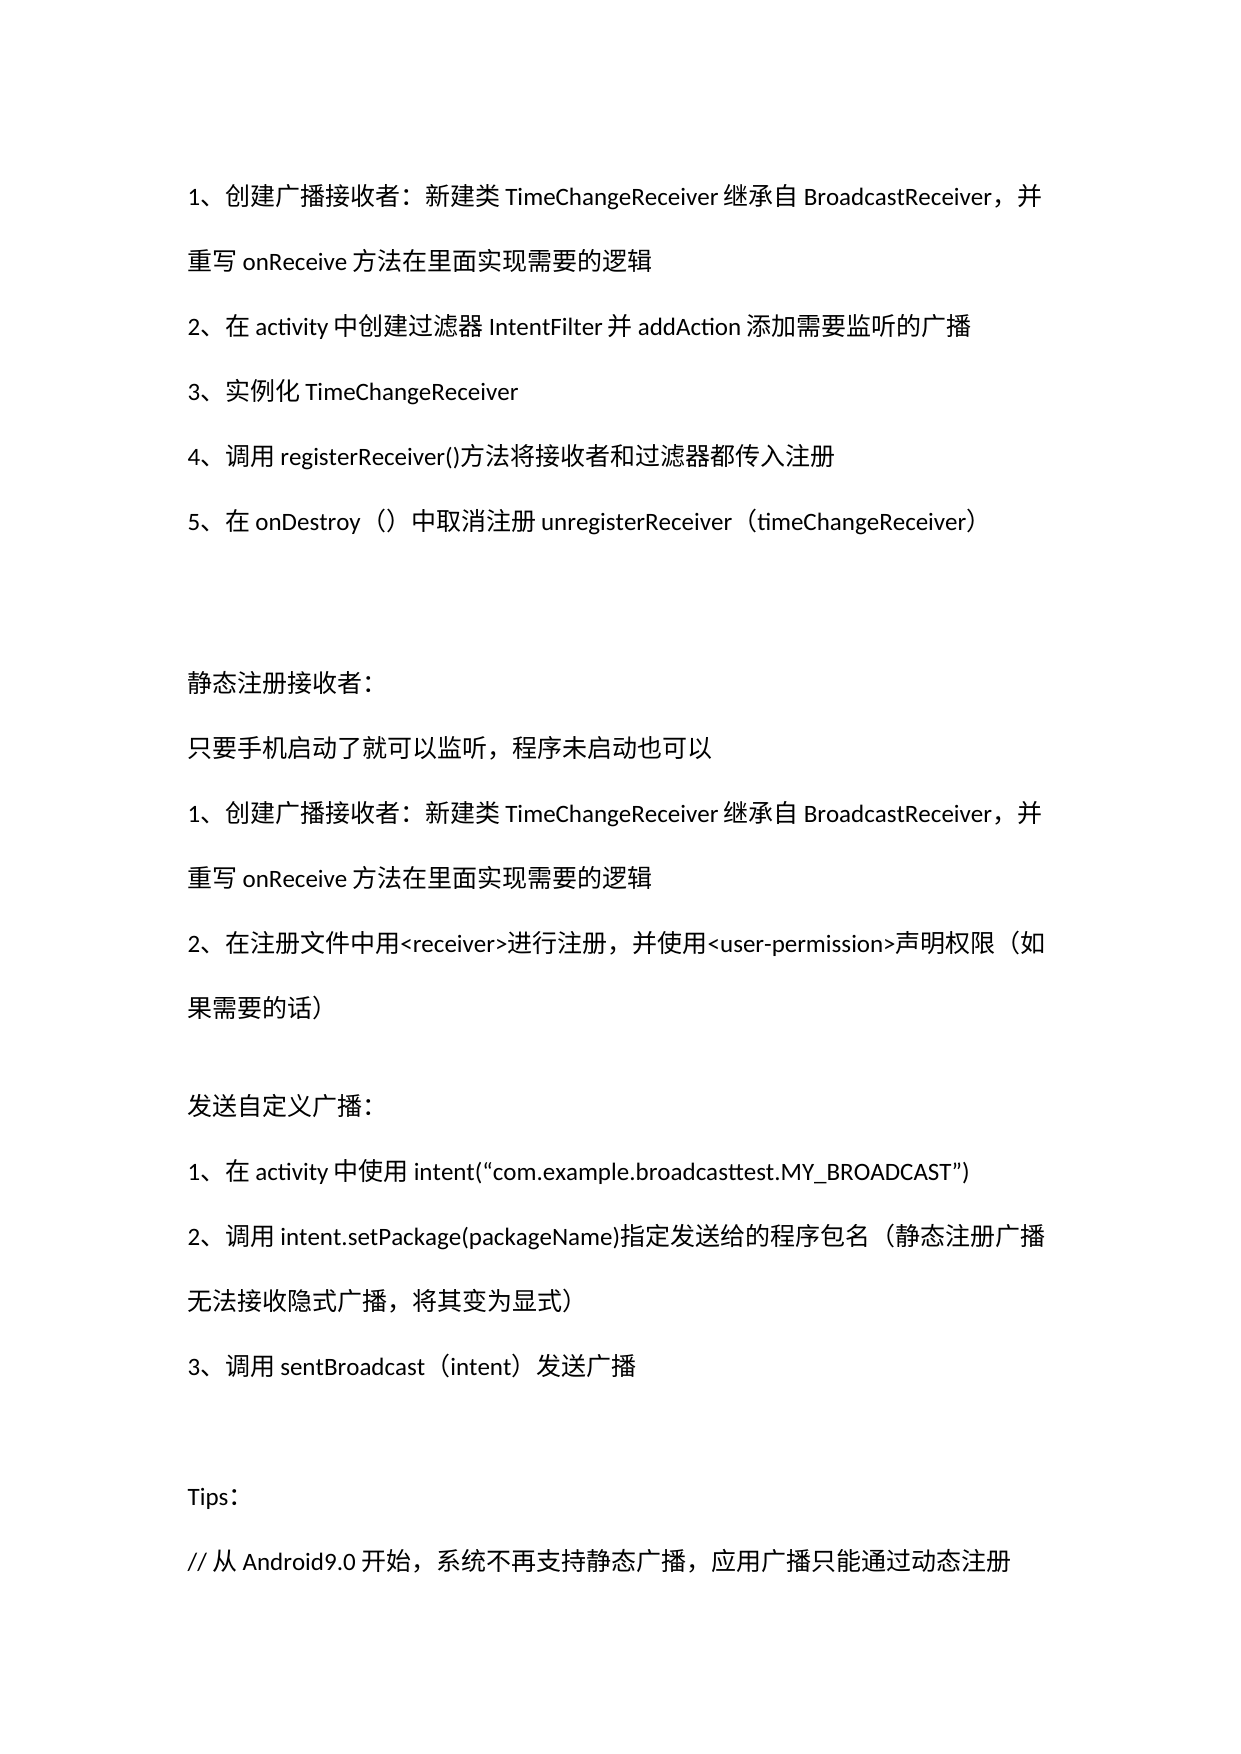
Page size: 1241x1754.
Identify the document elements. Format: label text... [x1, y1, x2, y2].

text 只要手机启动了就可以监听，程序未启动也可以 [187, 714, 1053, 779]
list 调用intent.setPackage(packageName)指定发送给的程序包名（静态注册广播无法接收隐式广播，将其变为显式） [187, 1202, 1053, 1332]
list 实例化TimeChangeReceiver [187, 357, 1053, 422]
list 创建广播接收者：新建类TimeChangeReceiver继承自BroadcastReceiver，并重写onReceive方法在里面实现需要的逻辑 [187, 162, 1053, 292]
list 在activity中使用intent(“com.example.broadcasttest.MY_BROADCAST”) [187, 1137, 1053, 1202]
list 在activity中创建过滤器IntentFilter并addAction添加需要监听的广播 [187, 292, 1053, 357]
list 创建广播接收者：新建类TimeChangeReceiver继承自BroadcastReceiver，并重写onReceive方法在里面实现需要的逻辑 [187, 779, 1053, 909]
list 在onDestroy（）中取消注册unregisterReceiver（timeChangeReceiver） [187, 487, 1053, 552]
text // 从Android9.0开始，系统不再支持静态广播，应用广播只能通过动态注册 [187, 1527, 1053, 1592]
list 在注册文件中用<receiver>进行注册，并使用<user-permission>声明权限（如果需要的话） [187, 909, 1053, 1039]
text 静态注册接收者： [187, 649, 1053, 714]
text Tips： [187, 1462, 1053, 1527]
list 调用registerReceiver()方法将接收者和过滤器都传入注册 [187, 422, 1053, 487]
list 调用sentBroadcast（intent）发送广播 [187, 1332, 1053, 1429]
text 发送自定义广播： [187, 1072, 1053, 1137]
